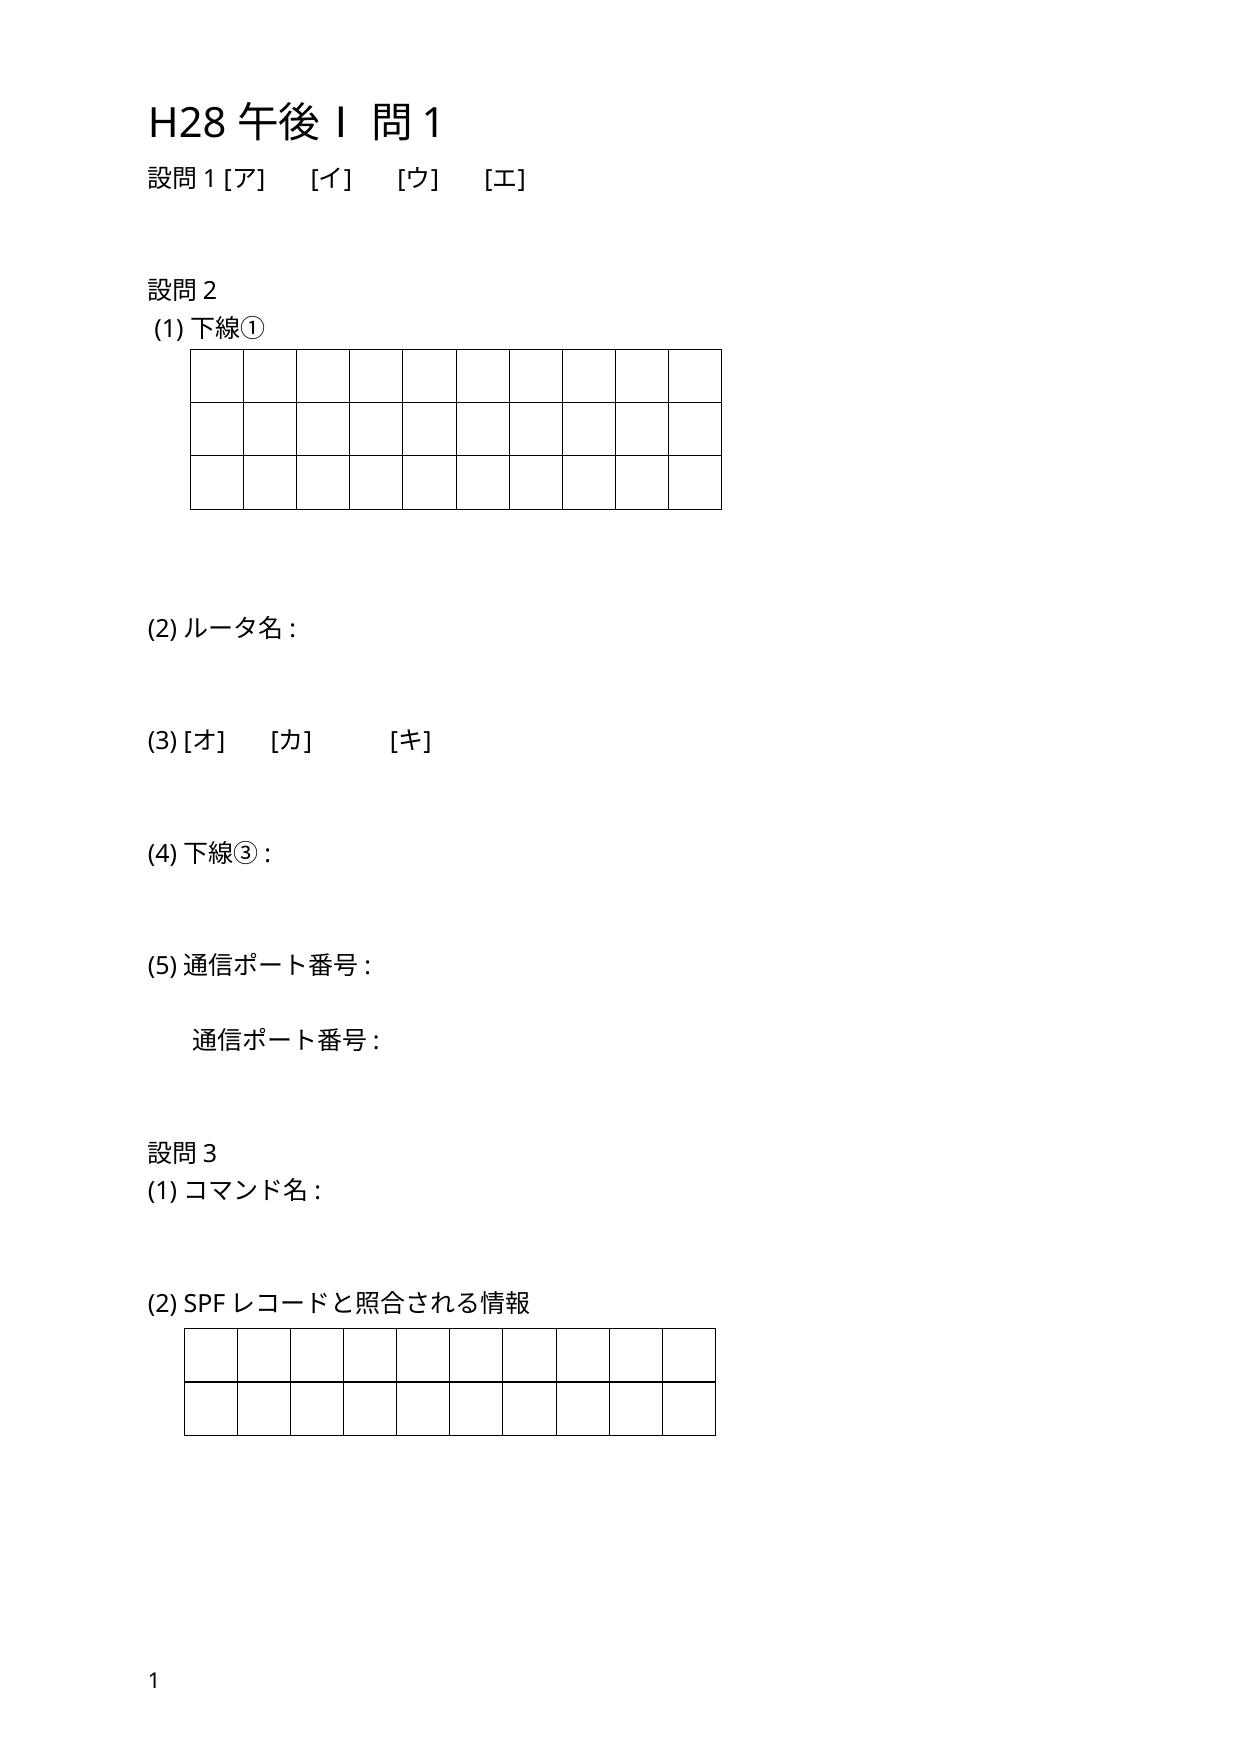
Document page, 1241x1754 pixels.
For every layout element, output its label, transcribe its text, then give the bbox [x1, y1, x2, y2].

text (2) ルータ名 : [148, 607, 1165, 645]
table_cell [510, 456, 562, 508]
table_header [397, 1329, 449, 1381]
text H28 午後Ⅰ 問1 [148, 82, 1165, 157]
table_header [238, 1329, 290, 1381]
table_cell [397, 1383, 449, 1434]
table_cell [191, 456, 243, 508]
table_cell [563, 456, 615, 508]
text (1) コマンド名 : [148, 1170, 1165, 1207]
table_header [450, 1329, 502, 1381]
table_cell [238, 1383, 290, 1434]
table_header [616, 350, 668, 402]
table_cell [403, 403, 456, 455]
table_cell [297, 403, 349, 455]
table_cell [244, 403, 296, 455]
table_cell [610, 1383, 662, 1434]
table_cell [510, 403, 562, 455]
table_header [297, 350, 349, 402]
table_header [244, 350, 296, 402]
table_header [563, 350, 615, 402]
table_cell [244, 456, 296, 508]
text (1) 下線① [148, 307, 1165, 345]
table_cell [503, 1383, 556, 1434]
table_cell [191, 403, 243, 455]
table_cell [185, 1383, 237, 1434]
text 設問1 [ア] [イ] [ウ] [エ] [148, 157, 1165, 195]
table_cell [563, 403, 615, 455]
table_header [344, 1329, 396, 1381]
table_cell [616, 403, 668, 455]
table_header [610, 1329, 662, 1381]
table_cell [557, 1383, 609, 1434]
table_header [557, 1329, 609, 1381]
table_header [350, 350, 402, 402]
text (3) [オ] [カ] [キ] [148, 720, 1165, 757]
table_header [403, 350, 456, 402]
text (4) 下線③ : [148, 832, 1165, 870]
table_cell [457, 403, 509, 455]
table_cell [663, 1383, 715, 1434]
table_cell [291, 1383, 343, 1434]
text (5) 通信ポート番号 : [148, 945, 1165, 982]
table_header [185, 1329, 237, 1381]
table_cell [669, 456, 721, 508]
table_cell [350, 456, 402, 508]
table_cell [297, 456, 349, 508]
table_cell [616, 456, 668, 508]
table_cell [350, 403, 402, 455]
table_cell [344, 1383, 396, 1434]
table_cell [669, 403, 721, 455]
text 設問2 [148, 270, 1165, 307]
table_cell [450, 1383, 502, 1434]
table_header [291, 1329, 343, 1381]
text (2) SPFレコードと照合される情報 [148, 1282, 1165, 1320]
table_cell [457, 456, 509, 508]
table_header [457, 350, 509, 402]
table_header [191, 350, 243, 402]
text 通信ポート番号 : [148, 1020, 1165, 1057]
table_header [663, 1329, 715, 1381]
table_header [510, 350, 562, 402]
table_header [503, 1329, 556, 1381]
text 設問3 [148, 1132, 1165, 1170]
table_cell [403, 456, 456, 508]
table_header [669, 350, 721, 402]
